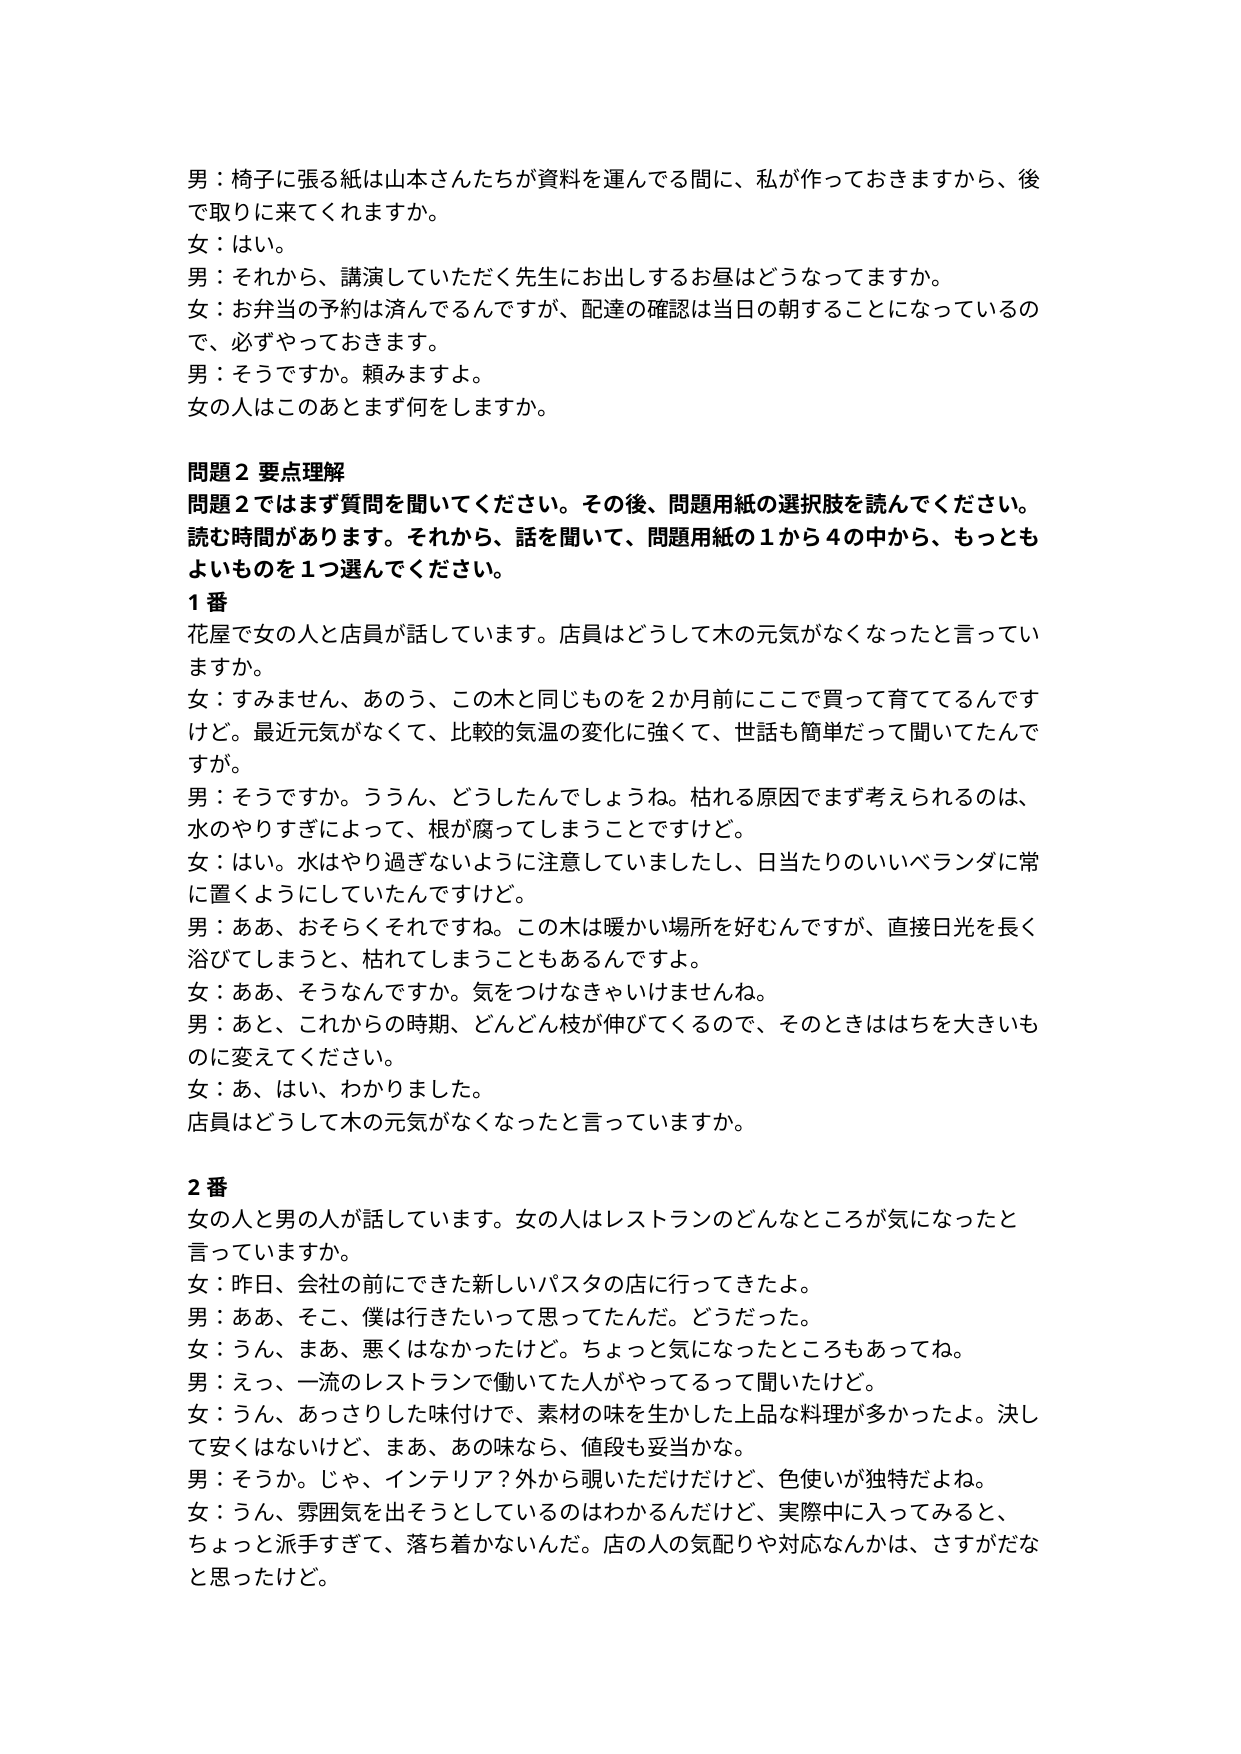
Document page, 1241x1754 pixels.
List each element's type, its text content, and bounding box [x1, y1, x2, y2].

text 男：そうですか。ううん、どうしたんでしょうね。枯れる原因でまず考えられるのは、水のやりすぎによって、根が腐ってしまうことですけど。 [187, 779, 1053, 844]
text 花屋で女の人と店員が話しています。店員はどうして木の元気がなくなったと言っていますか。 [187, 617, 1053, 682]
text 男：そうか。じゃ、インテリア？外から覗いただけだけど、色使いが独特だよね。 [187, 1462, 1053, 1494]
text 女：うん、まあ、悪くはなかったけど。ちょっと気になったところもあってね。 [187, 1332, 1053, 1364]
text 男：椅子に張る紙は山本さんたちが資料を運んでる間に、私が作っておきますから、後で取りに来てくれますか。 [187, 162, 1053, 227]
text 女：昨日、会社の前にできた新しいパスタの店に行ってきたよ。 [187, 1267, 1053, 1299]
text 女：はい。 [187, 227, 1053, 259]
text 女の人と男の人が話しています。女の人はレストランのどんなところが気になったと言っていますか。 [187, 1202, 1053, 1267]
text 女：あ、はい、わかりました。 [187, 1072, 1053, 1104]
text 1 番 [187, 584, 1053, 617]
text 男：それから、講演していただく先生にお出しするお昼はどうなってますか。 [187, 259, 1053, 292]
text 男：えっ、一流のレストランで働いてた人がやってるって聞いたけど。 [187, 1364, 1053, 1397]
text 2 番 [187, 1169, 1053, 1202]
text 男：ああ、おそらくそれですね。この木は暖かい場所を好むんですが、直接日光を長く浴びてしまうと、枯れてしまうこともあるんですよ。 [187, 909, 1053, 974]
text 女：うん、雰囲気を出そうとしているのはわかるんだけど、実際中に入ってみると、ちょっと派手すぎて、落ち着かないんだ。店の人の気配りや対応なんかは、さすがだなと思ったけど。 [187, 1494, 1053, 1592]
text 女の人はこのあとまず何をしますか。 [187, 389, 1053, 422]
text 男：そうですか。頼みますよ。 [187, 357, 1053, 389]
text 女：ああ、そうなんですか。気をつけなきゃいけませんね。 [187, 974, 1053, 1007]
text 店員はどうして木の元気がなくなったと言っていますか。 [187, 1104, 1053, 1137]
text 女：お弁当の予約は済んでるんですが、配達の確認は当日の朝することになっているので、必ずやっておきます。 [187, 292, 1053, 357]
text 問題２ 要点理解 [187, 454, 1053, 487]
text 女：うん、あっさりした味付けで、素材の味を生かした上品な料理が多かったよ。決して安くはないけど、まあ、あの味なら、値段も妥当かな。 [187, 1397, 1053, 1462]
text 女：すみません、あのう、この木と同じものを２か月前にここで買って育ててるんですけど。最近元気がなくて、比較的気温の変化に強くて、世話も簡単だって聞いてたんですが。 [187, 682, 1053, 779]
text 女：はい。水はやり過ぎないように注意していましたし、日当たりのいいべランダに常に置くようにしていたんですけど。 [187, 844, 1053, 909]
text 問題２ではまず質問を聞いてください。その後、問題用紙の選択肢を読んでください。読む時間があります。それから、話を聞いて、問題用紙の１から４の中から、もっともよいものを１つ選んでください。 [187, 487, 1053, 584]
text 男：あと、これからの時期、どんどん枝が伸びてくるので、そのときははちを大きいものに変えてください。 [187, 1007, 1053, 1072]
text 男：ああ、そこ、僕は行きたいって思ってたんだ。どうだった。 [187, 1299, 1053, 1332]
